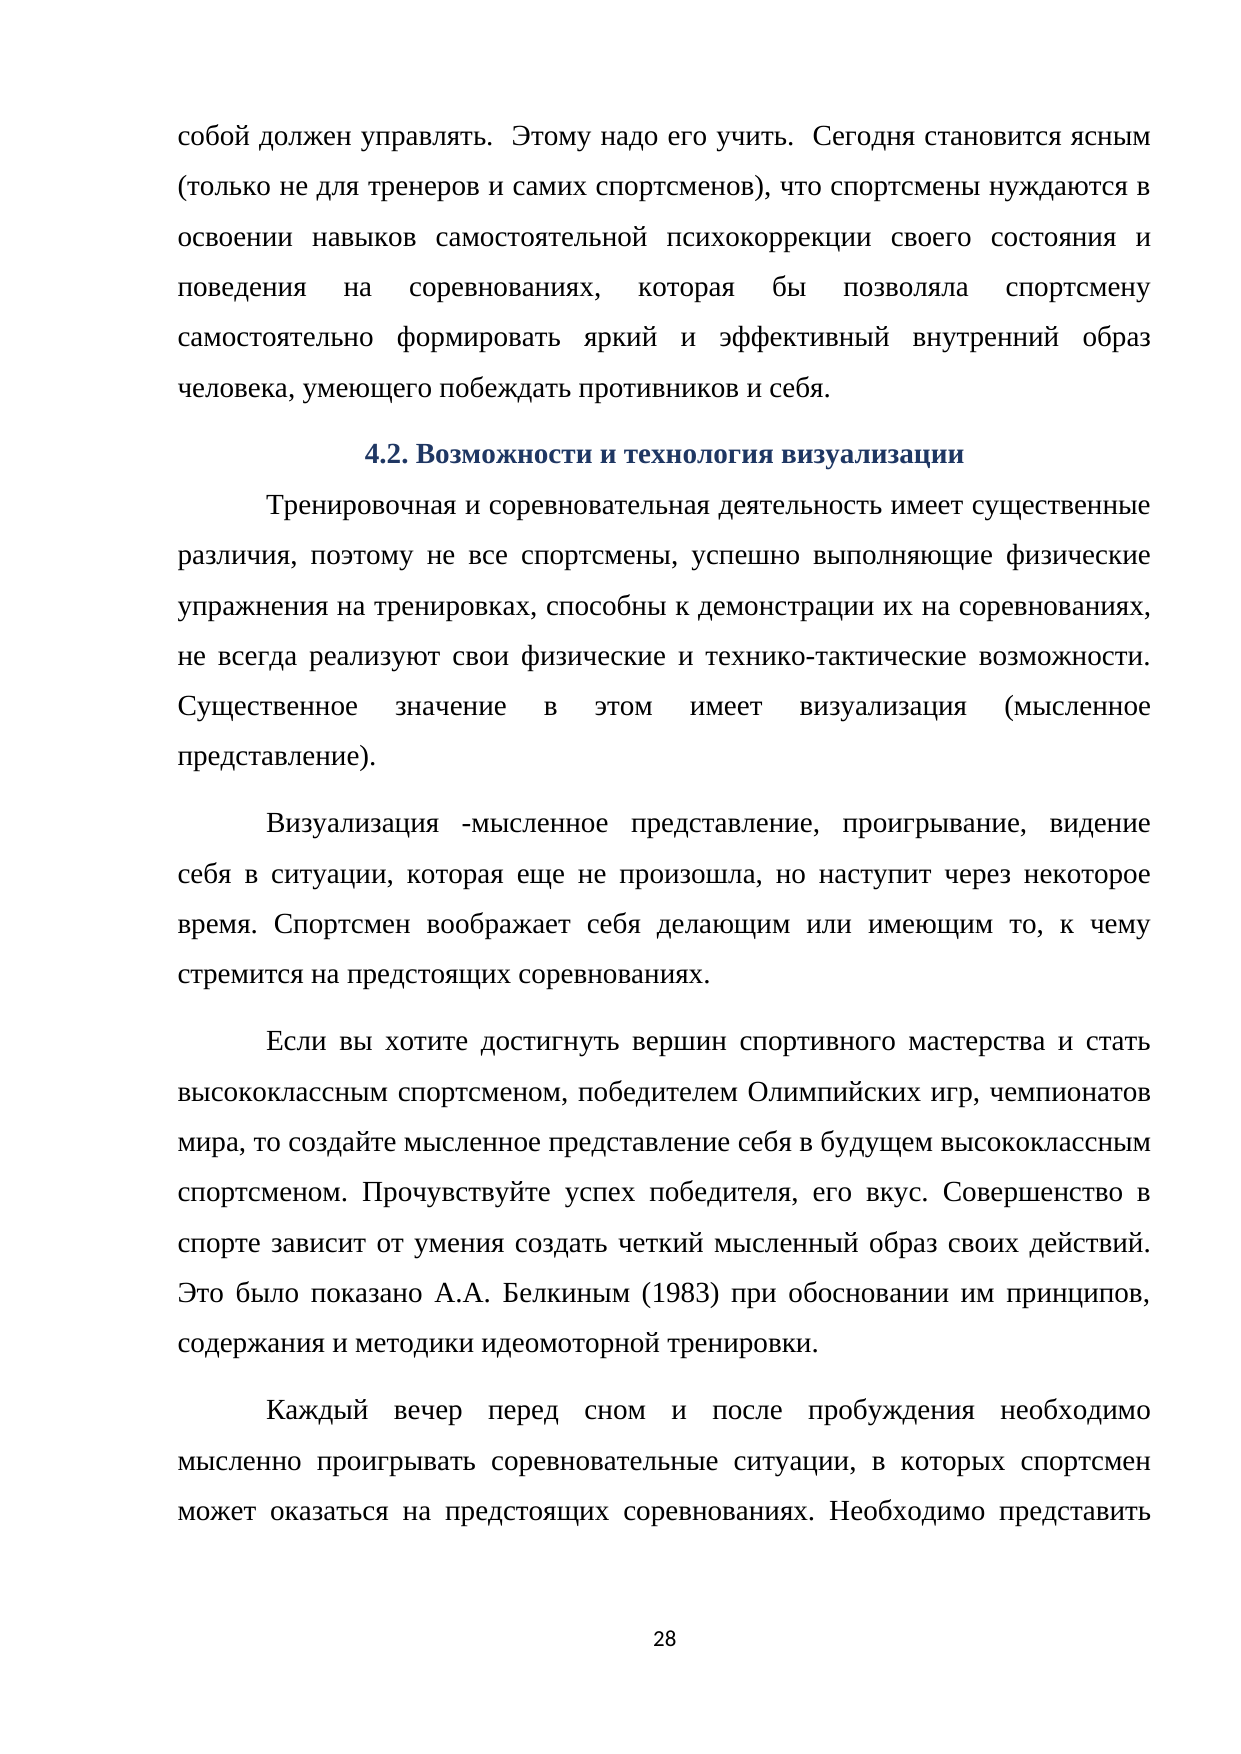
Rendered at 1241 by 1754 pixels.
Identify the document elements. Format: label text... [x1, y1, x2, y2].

text Тренировочная и соревновательная деятельность имеет существенные различия, поэтому не все спортсмены, успешно выполняющие физические упражнения на тренировках, способны к демонстрации их на соревнованиях, не всегда реализуют свои физические и технико-тактические возможности. Существенное значение в этом имеет визуализация (мысленное представление). [177, 487, 1152, 772]
subtitle 4.2. Возможности и технология визуализации [177, 437, 1152, 470]
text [177, 1392, 1152, 1526]
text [177, 118, 1152, 403]
text Визуализация -мысленное представление, проигрывание, видение себя в ситуации, которая еще не произошла, но наступит через некоторое время. Спортсмен воображает себя делающим или имеющим то, к чему стремится на предстоящих соревнованиях. [177, 806, 1152, 990]
text Если вы хотите достигнуть вершин спортивного мастерства и стать высококлассным спортсменом, победителем Олимпийских игр, чемпионатов мира, то создайте мысленное представление себя в будущем высококлассным спортсменом. Прочувствуйте успех победителя, его вкус. Совершенство в спорте зависит от умения создать четкий мысленный образ своих действий. Это было показано А.А. Белкиным (1983) при обосновании им принципов, содержания и методики идеомоторной тренировки. [177, 1023, 1152, 1359]
